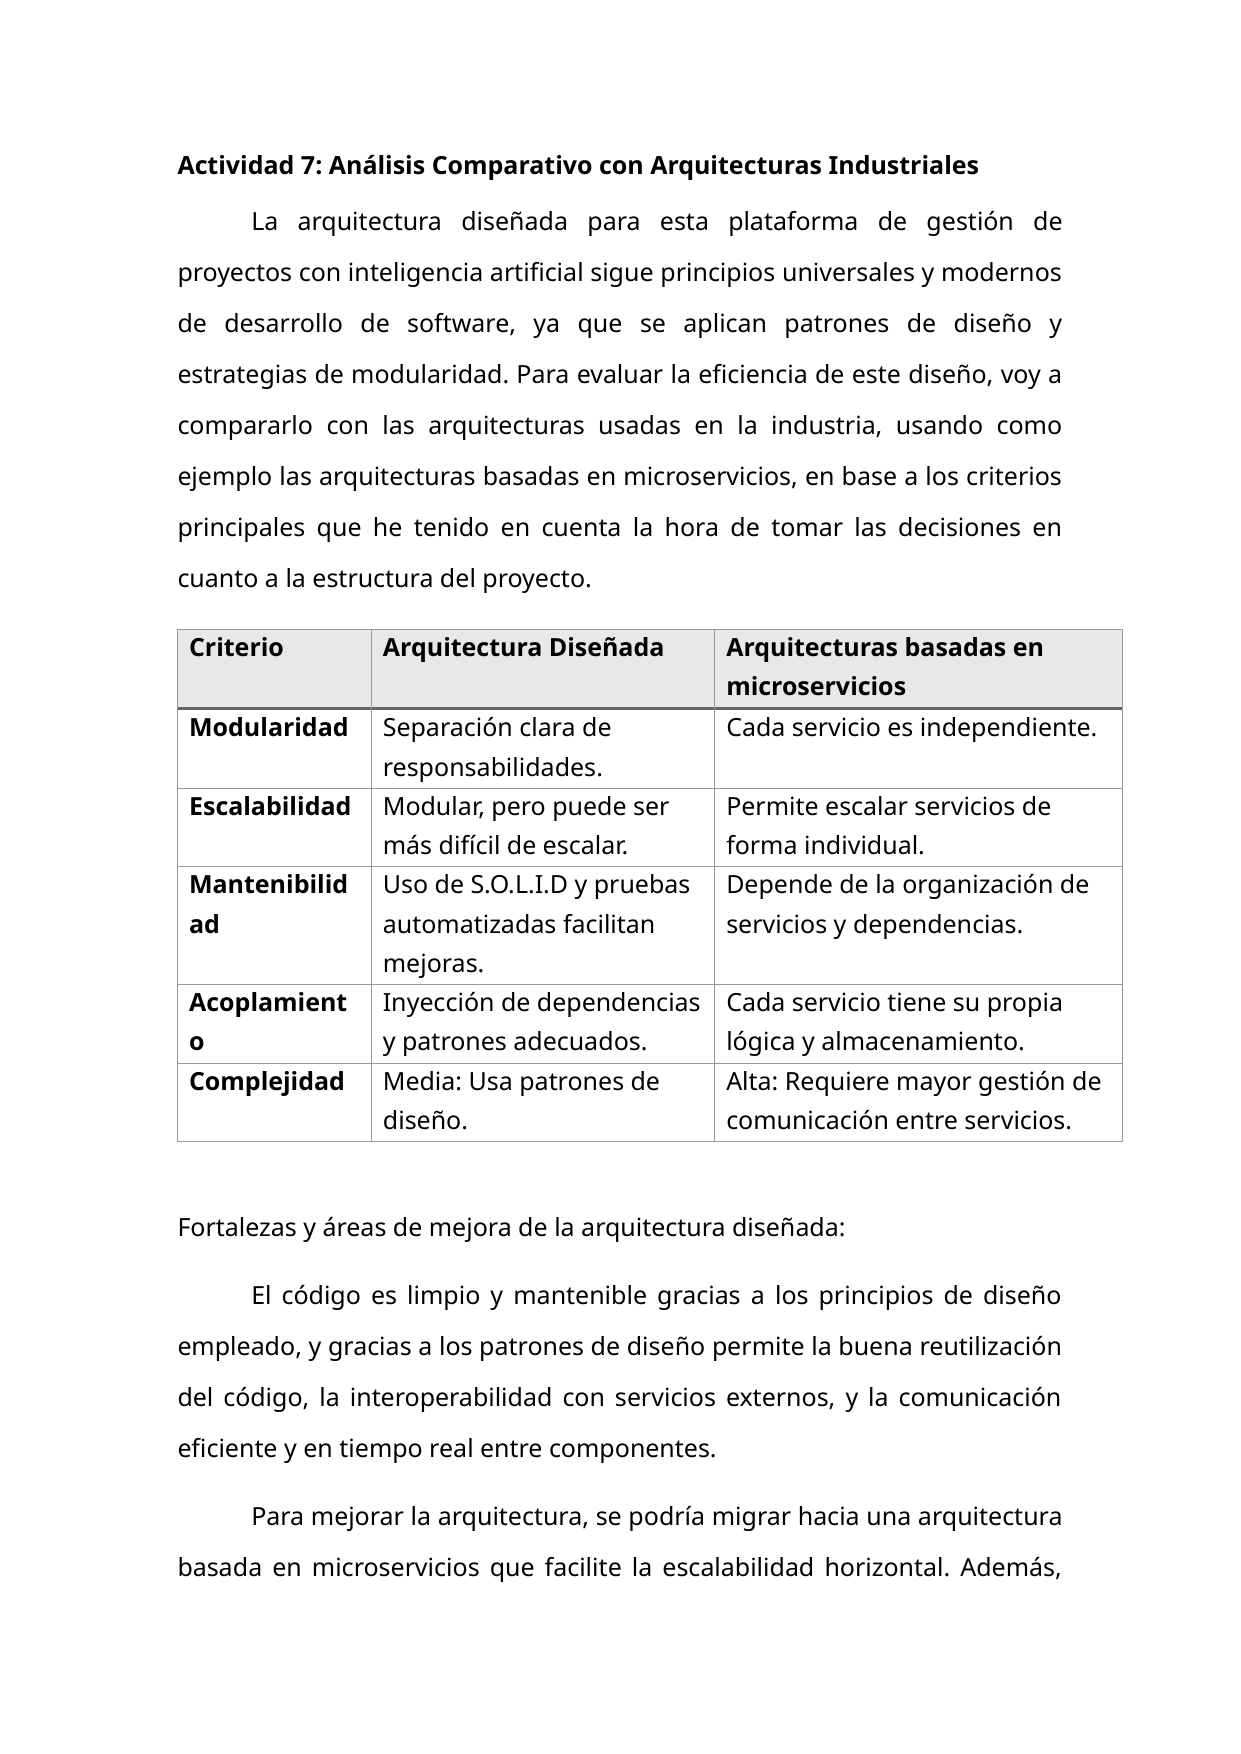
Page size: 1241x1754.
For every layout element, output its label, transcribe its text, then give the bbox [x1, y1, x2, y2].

table_cell Mantenibilidad [178, 867, 371, 984]
table_cell Inyección de dependencias y patrones adecuados. [372, 985, 714, 1062]
table_cell Separación clara de responsabilidades. [372, 710, 714, 788]
table_header Arquitecturas basadas en microservicios [715, 630, 1122, 707]
text Actividad 7: Análisis Comparativo con Arquitecturas Industriales [177, 148, 1063, 182]
table_cell Depende de la organización de servicios y dependencias. [715, 867, 1122, 984]
table_cell Modular, pero puede ser más difícil de escalar. [372, 789, 714, 866]
table_header Criterio [178, 630, 371, 707]
text Fortalezas y áreas de mejora de la arquitectura diseñada: [177, 1210, 1063, 1244]
table_cell Escalabilidad [178, 789, 371, 866]
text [177, 1498, 1063, 1583]
table_cell Cada servicio es independiente. [715, 710, 1122, 788]
table_header Arquitectura Diseñada [372, 630, 714, 707]
table_cell Acoplamiento [178, 985, 371, 1062]
table_cell Cada servicio tiene su propia lógica y almacenamiento. [715, 985, 1122, 1062]
table_cell Complejidad [178, 1064, 371, 1141]
table_cell Modularidad [178, 710, 371, 788]
table_cell Alta: Requiere mayor gestión de comunicación entre servicios. [715, 1064, 1122, 1141]
table_cell Permite escalar servicios de forma individual. [715, 789, 1122, 866]
table_cell Uso de S.O.L.I.D y pruebas automatizadas facilitan mejoras. [372, 867, 714, 984]
text La arquitectura diseñada para esta plataforma de gestión de proyectos con inteligencia artificial sigue principios universales y modernos de desarrollo de software, ya que se aplican patrones de diseño y estrategias de modularidad. Para evaluar la eficiencia de este diseño, voy a compararlo con las arquitecturas usadas en la industria, usando como ejemplo las arquitecturas basadas en microservicios, en base a los criterios principales que he tenido en cuenta la hora de tomar las decisiones en cuanto a la estructura del proyecto. [177, 203, 1063, 595]
table_cell Media: Usa patrones de diseño. [372, 1064, 714, 1141]
text El código es limpio y mantenible gracias a los principios de diseño empleado, y gracias a los patrones de diseño permite la buena reutilización del código, la interoperabilidad con servicios externos, y la comunicación eficiente y en tiempo real entre componentes. [177, 1277, 1063, 1464]
